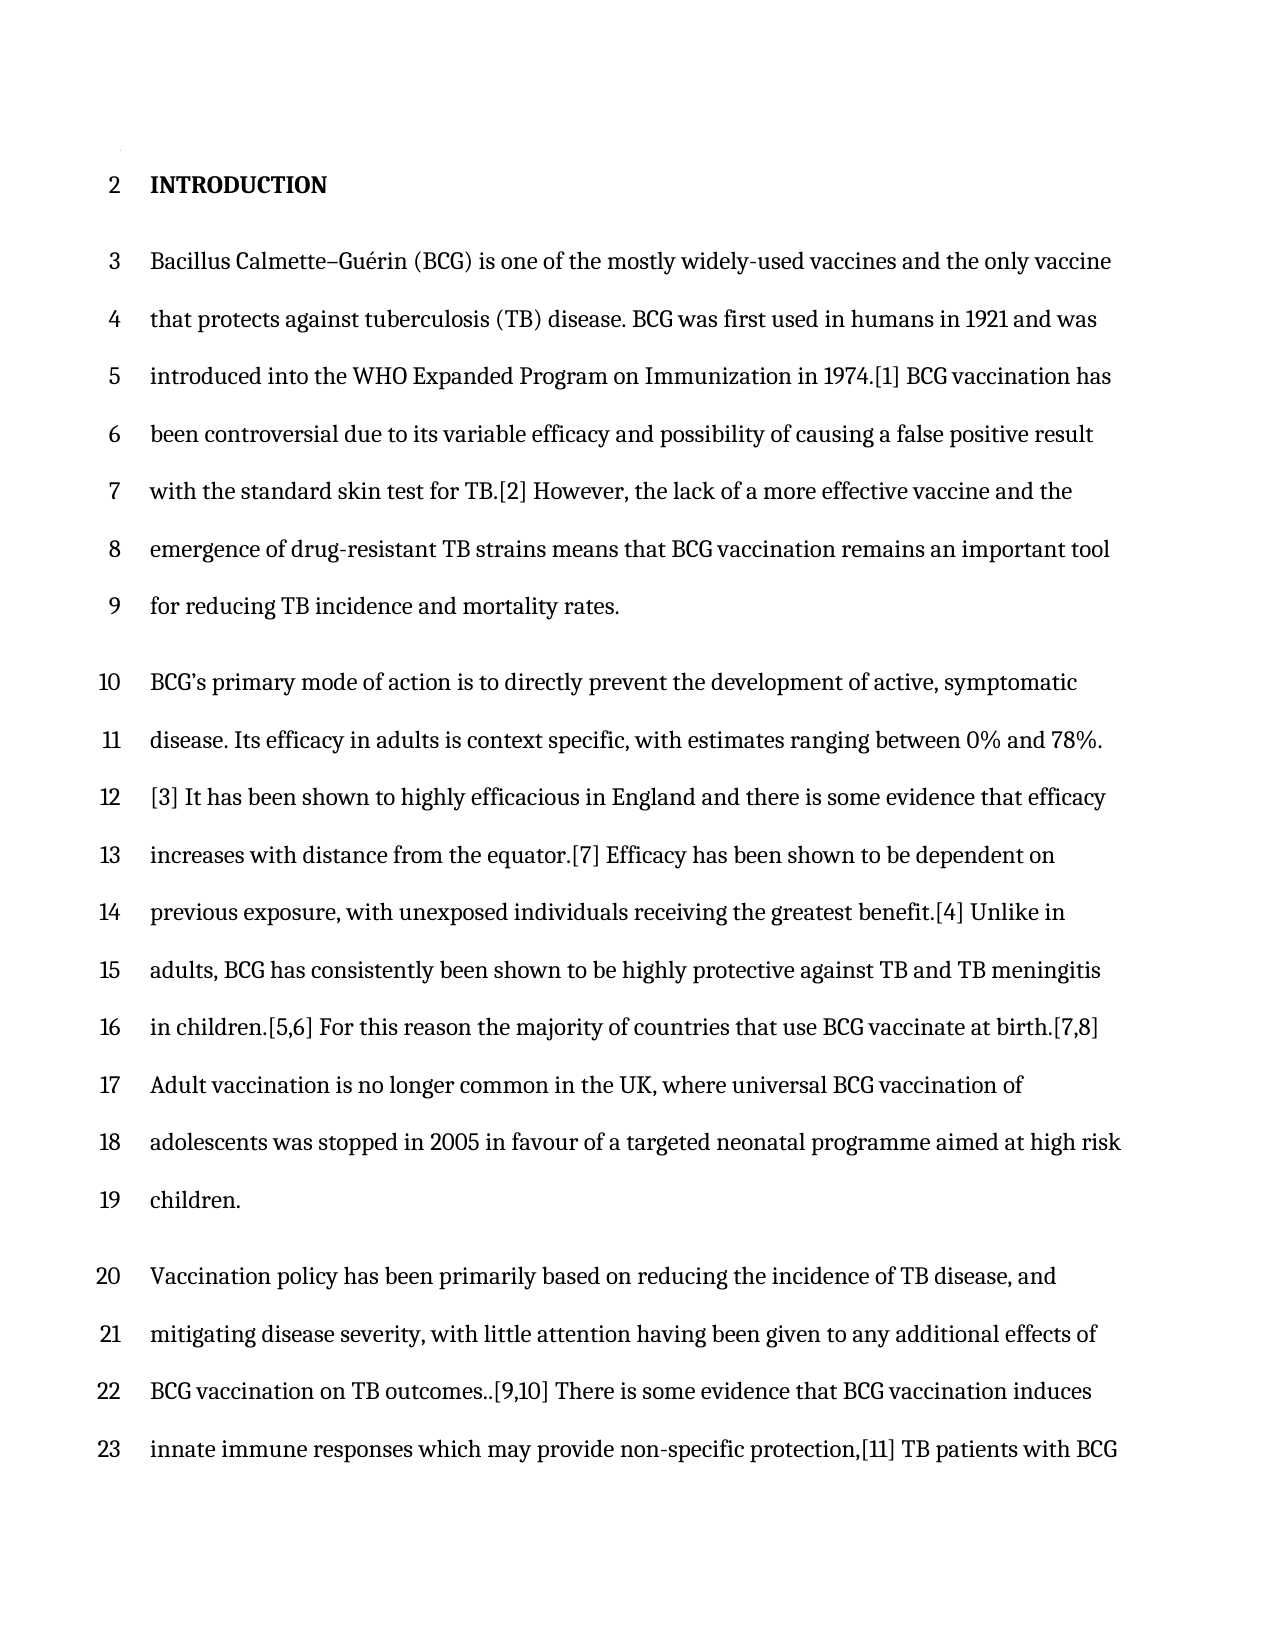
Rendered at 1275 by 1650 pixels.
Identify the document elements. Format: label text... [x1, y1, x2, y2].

text INTRODUCTION [150, 171, 1125, 199]
text BCG’s primary mode of action is to directly prevent the development of active, symptomatic disease. Its efficacy in adults is context specific, with estimates ranging between 0% and 78%.[3] It has been shown to highly efficacious in England and there is some evidence that efficacy increases with distance from the equator.[7] Efficacy has been shown to be dependent on previous exposure, with unexposed individuals receiving the greatest benefit.[4] Unlike in adults, BCG has consistently been shown to be highly protective against TB and TB meningitis in children.[5,6] For this reason the majority of countries that use BCG vaccinate at birth.[7,8] Adult vaccination is no longer common in the UK, where universal BCG vaccination of adolescents was stopped in 2005 in favour of a targeted neonatal programme aimed at high risk children. [150, 668, 1125, 1214]
text Bacillus Calmette–Guérin (BCG) is one of the mostly widely-used vaccines and the only vaccine that protects against tuberculosis (TB) disease. BCG was first used in humans in 1921 and was introduced into the WHO Expanded Program on Immunization in 1974.[1] BCG vaccination has been controversial due to its variable efficacy and possibility of causing a false positive result with the standard skin test for TB.[2] However, the lack of a more effective vaccine and the emergence of drug-resistant TB strains means that BCG vaccination remains an important tool for reducing TB incidence and mortality rates. [150, 247, 1125, 621]
